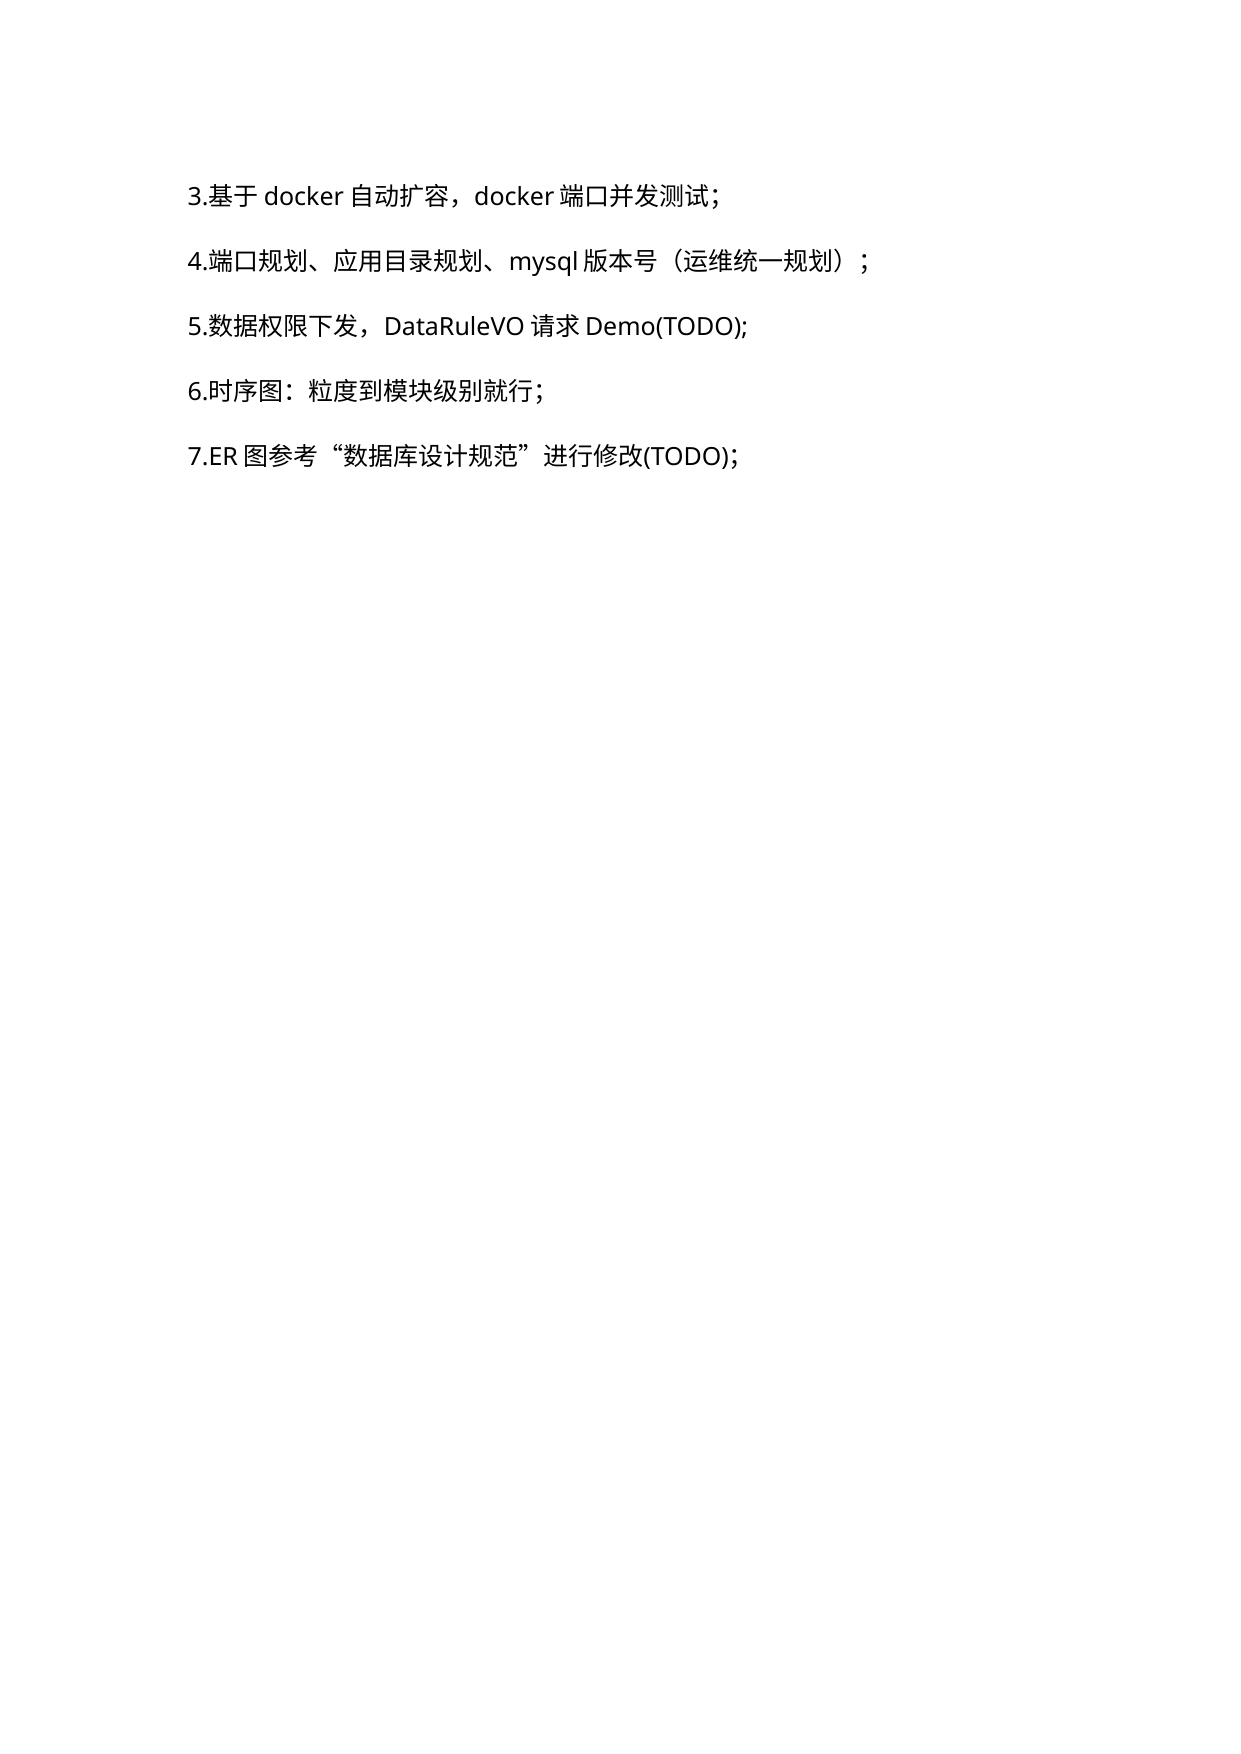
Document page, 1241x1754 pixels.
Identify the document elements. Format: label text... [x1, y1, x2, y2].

text 7.ER图参考“数据库设计规范”进行修改(TODO)； [187, 422, 1053, 487]
text 5.数据权限下发，DataRuleVO请求Demo(TODO); [187, 292, 1053, 357]
text 3.基于docker自动扩容，docker端口并发测试； [187, 162, 1053, 227]
text 4.端口规划、应用目录规划、mysql版本号（运维统一规划）； [187, 227, 1053, 292]
text 6.时序图：粒度到模块级别就行； [187, 357, 1053, 422]
